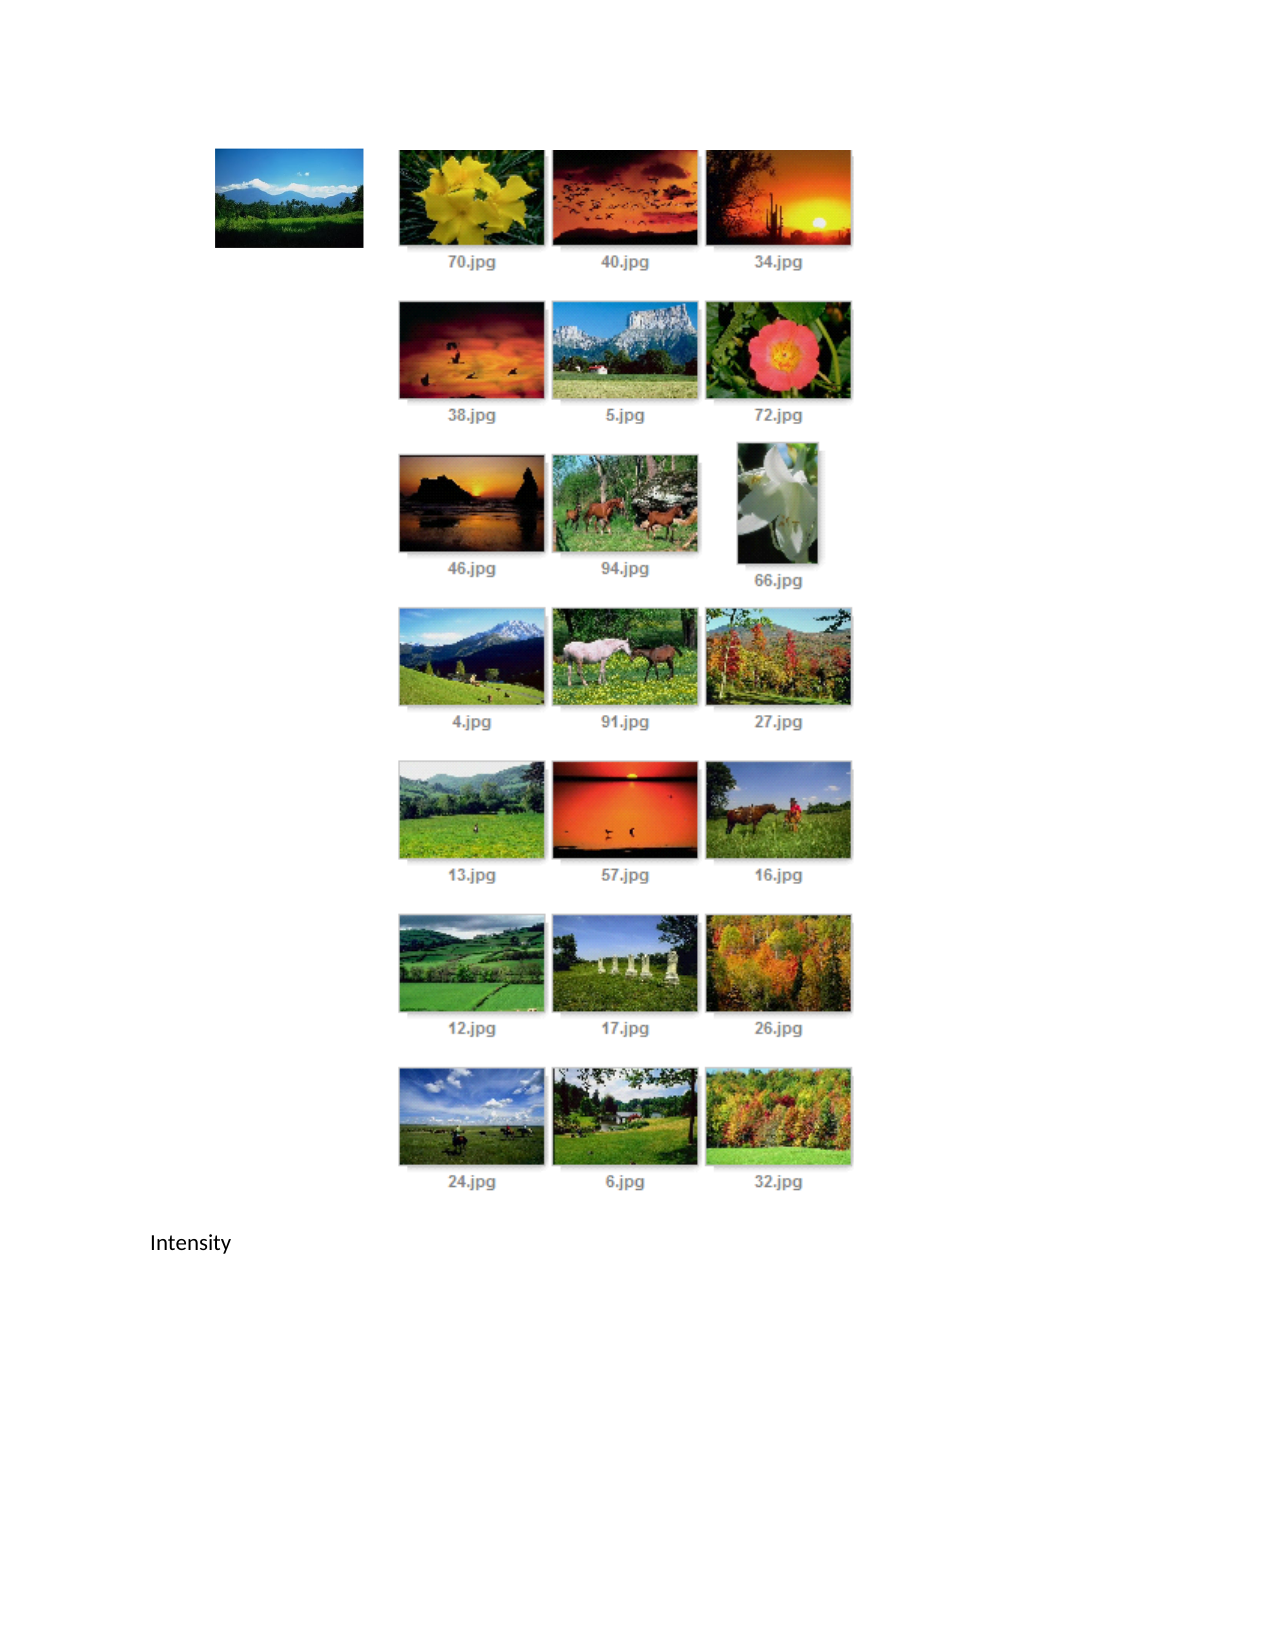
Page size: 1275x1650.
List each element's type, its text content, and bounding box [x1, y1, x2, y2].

picture [382, 150, 884, 1204]
picture [214, 147, 364, 249]
text Intensity [150, 1228, 1125, 1256]
